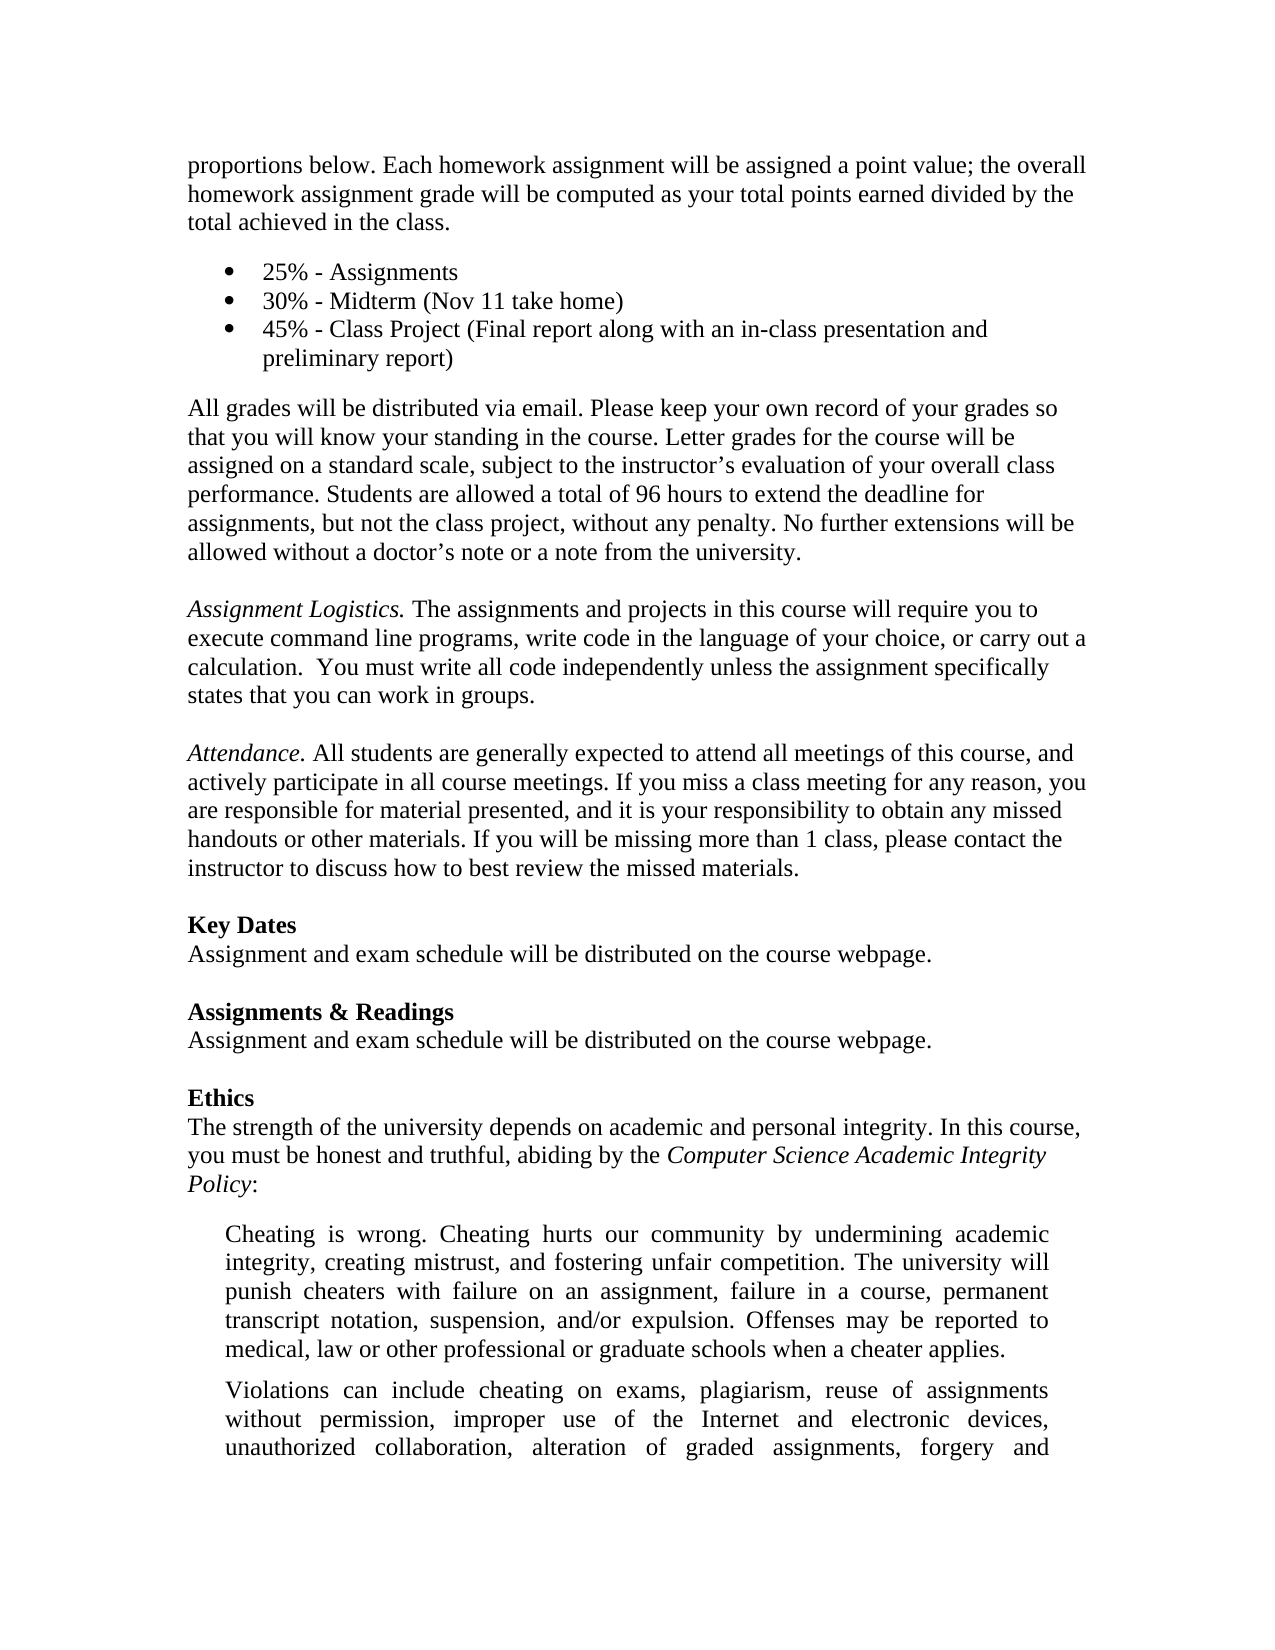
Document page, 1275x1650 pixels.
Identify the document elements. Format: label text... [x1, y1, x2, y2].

text Key Dates [187, 910, 1087, 939]
text Assignment Logistics. The assignments and projects in this course will require you to execute command line programs, write code in the language of your choice, or carry out a calculation. You must write all code independently unless the assignment specifically states that you can work in groups. [187, 594, 1087, 709]
text Attendance. All students are generally expected to attend all meetings of this course, and actively participate in all course meetings. If you miss a class meeting for any reason, you are responsible for material presented, and it is your responsibility to obtain any missed handouts or other materials. If you will be missing more than 1 class, please contact the instructor to discuss how to best review the missed materials. [187, 738, 1087, 882]
text Assignment and exam schedule will be distributed on the course webpage. [187, 1025, 1087, 1054]
list 45% - Class Project (Final report along with an in-class presentation and preliminary report) [225, 314, 1087, 372]
text Cheating is wrong. Cheating hurts our community by undermining academic integrity, creating mistrust, and fostering unfair competition. The university will punish cheaters with failure on an assignment, failure in a course, permanent transcript notation, suspension, and/or expulsion. Offenses may be reported to medical, law or other professional or graduate schools when a cheater applies. [225, 1219, 1050, 1362]
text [187, 150, 1087, 236]
text Assignment and exam schedule will be distributed on the course webpage. [187, 939, 1087, 968]
list 25% - Assignments [225, 257, 1087, 286]
list 30% - Midterm (Nov 11 take home) [225, 286, 1087, 314]
text The strength of the university depends on academic and personal integrity. In this course, you must be honest and truthful, abiding by the Computer Science Academic Integrity Policy: [187, 1112, 1087, 1198]
text Assignments & Readings [187, 997, 1087, 1025]
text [225, 1375, 1050, 1461]
text All grades will be distributed via email. Please keep your own record of your grades so that you will know your standing in the course. Letter grades for the course will be assigned on a standard scale, subject to the instructor’s evaluation of your overall class performance. Students are allowed a total of 96 hours to extend the deadline for assignments, but not the class project, without any penalty. No further extensions will be allowed without a doctor’s note or a note from the university. [187, 393, 1087, 565]
text Ethics [187, 1083, 1087, 1112]
